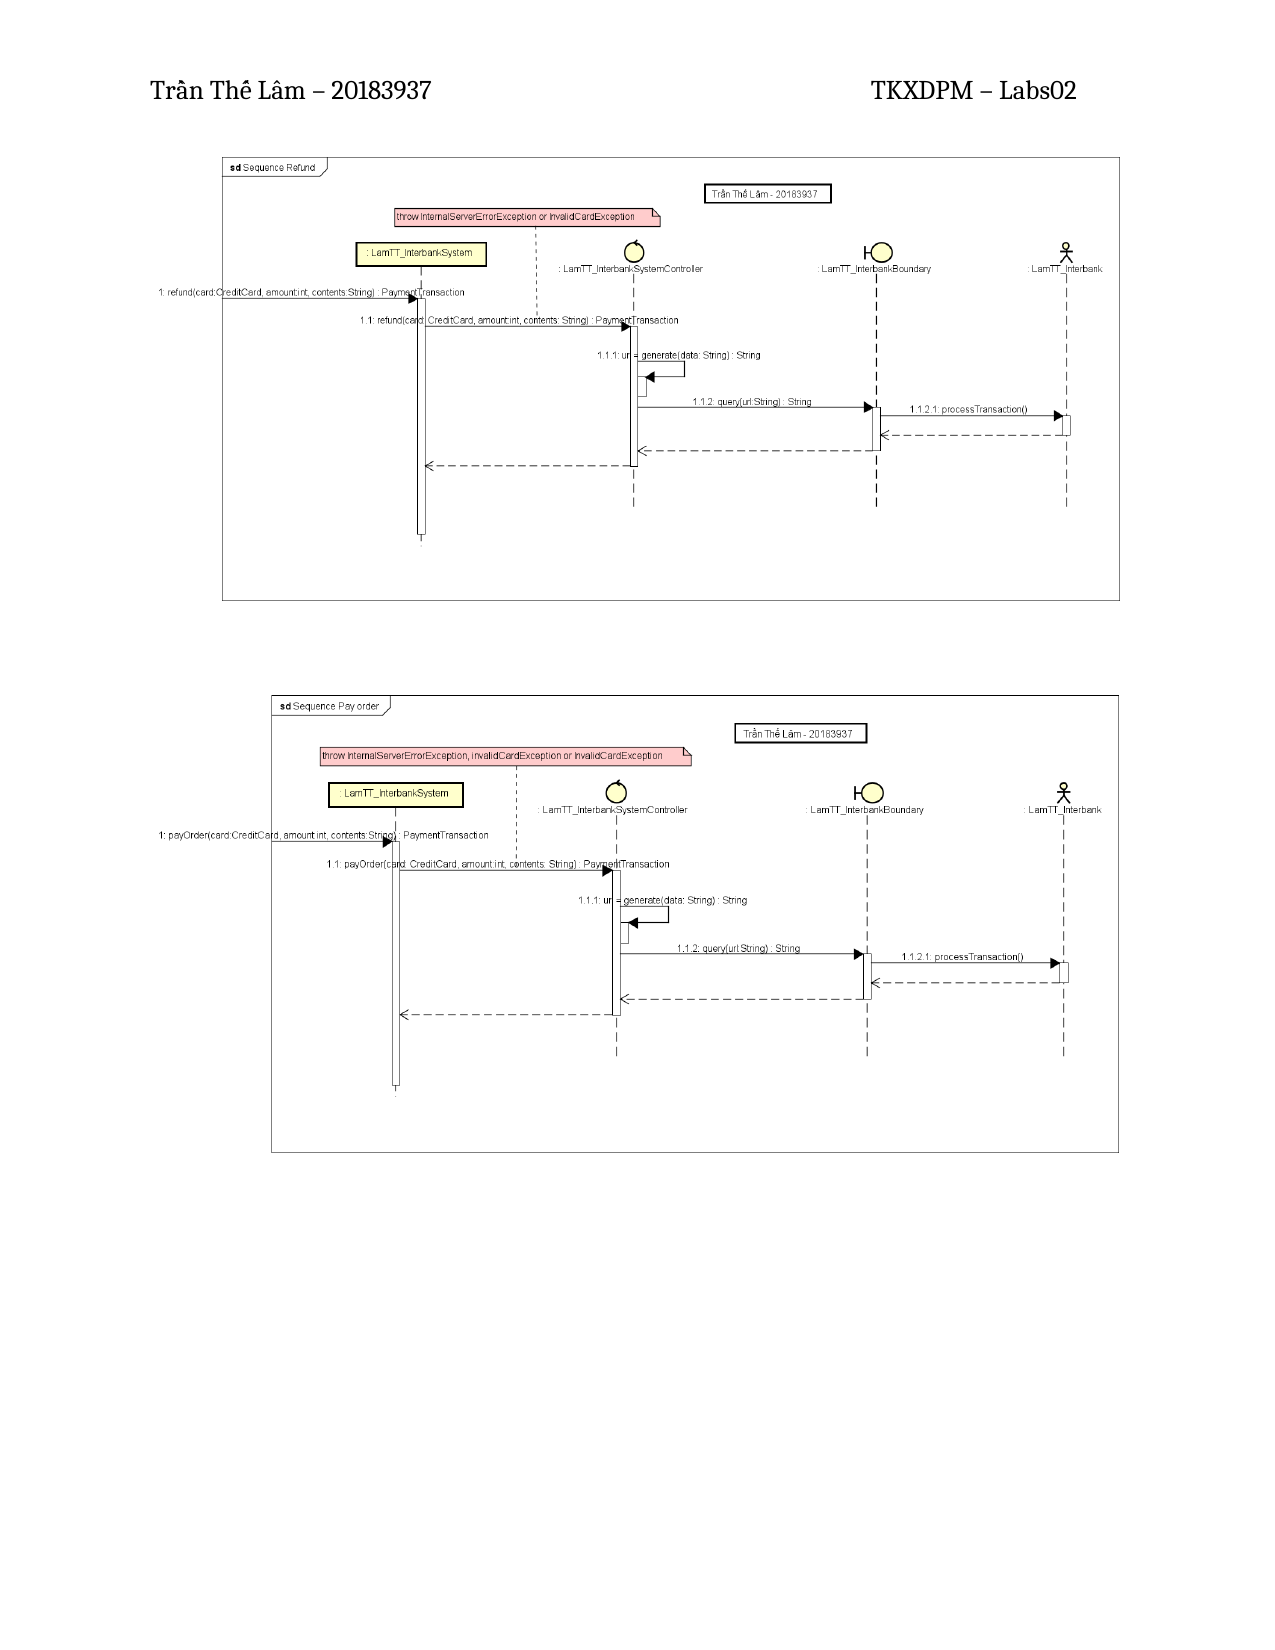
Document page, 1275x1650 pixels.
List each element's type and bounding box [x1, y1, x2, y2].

picture [150, 150, 1125, 607]
picture [150, 687, 1125, 1160]
